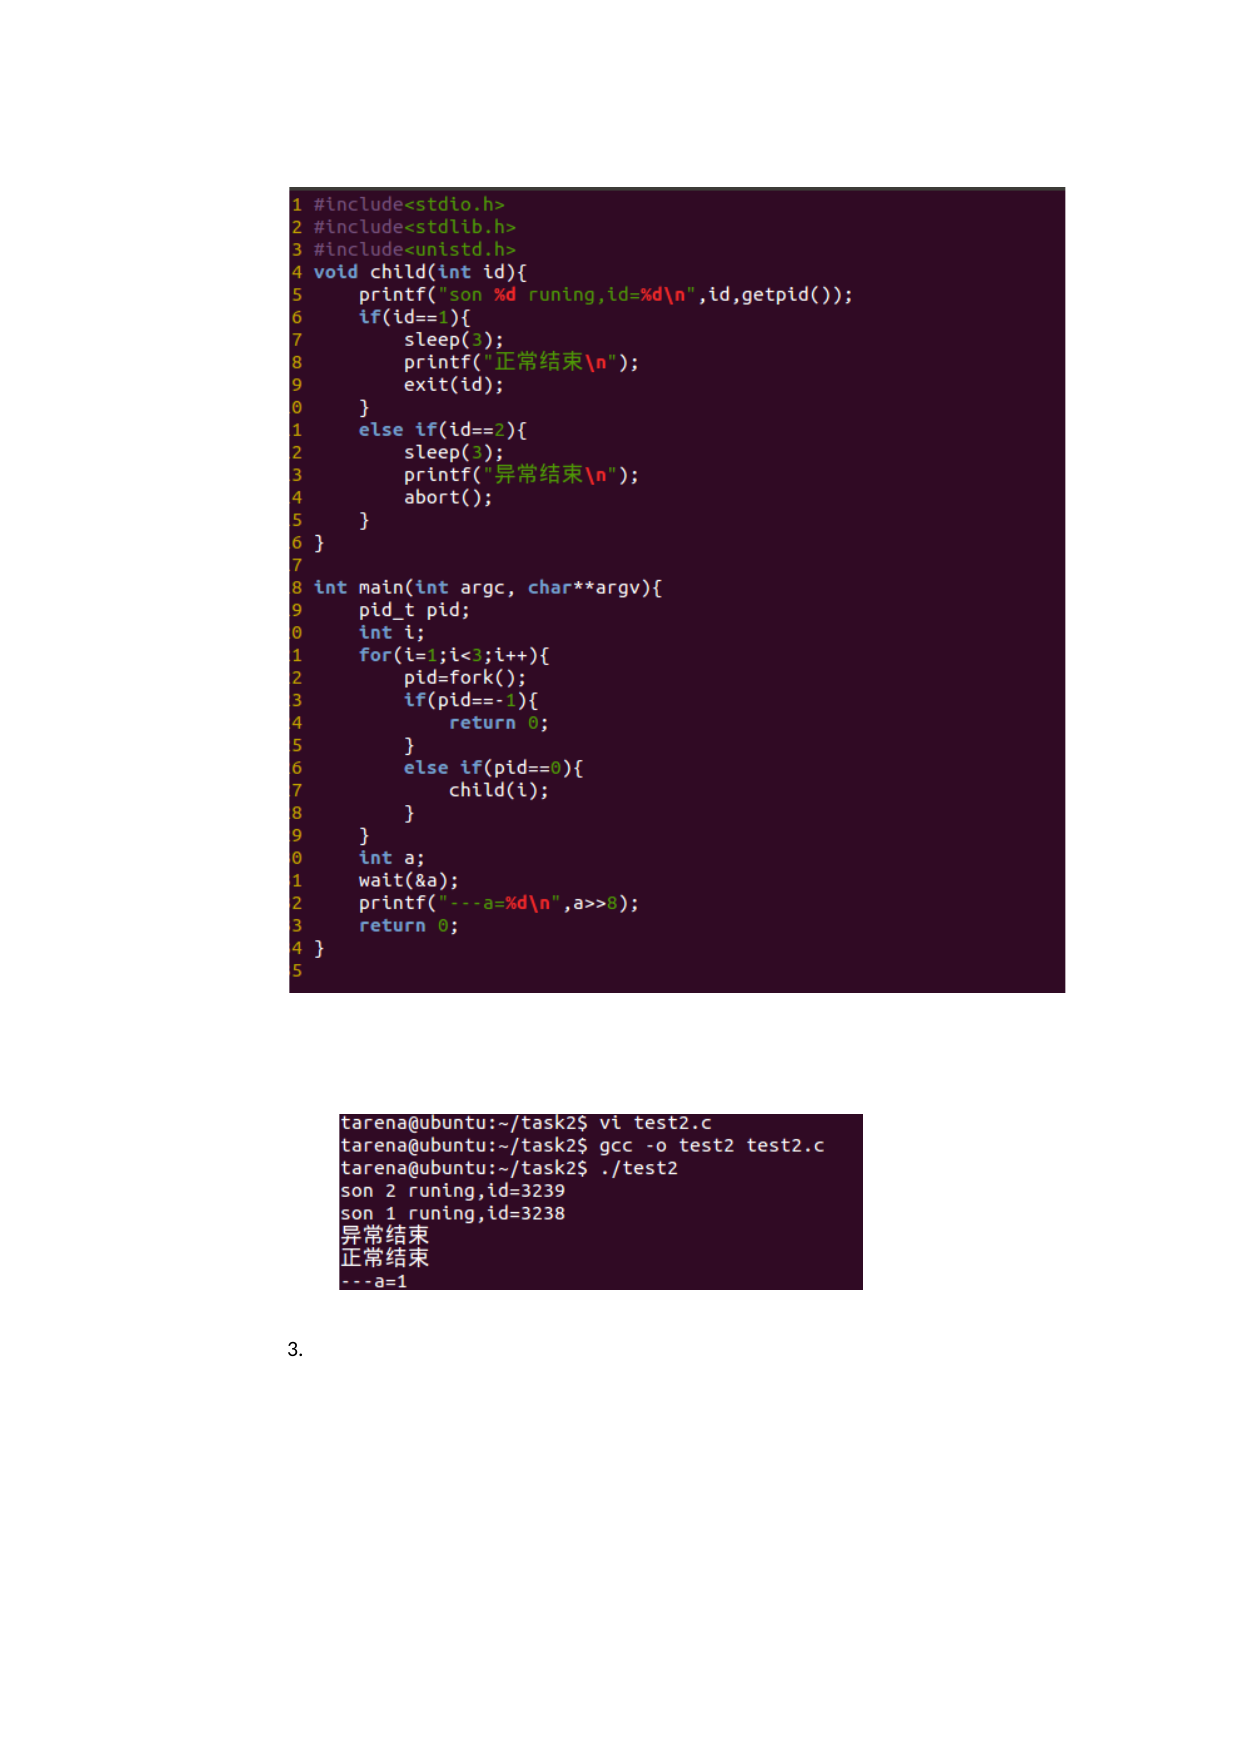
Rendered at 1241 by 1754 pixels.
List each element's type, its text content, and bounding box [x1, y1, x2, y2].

picture [339, 1114, 863, 1290]
picture [289, 187, 1066, 993]
text 3. [187, 1332, 1053, 1364]
